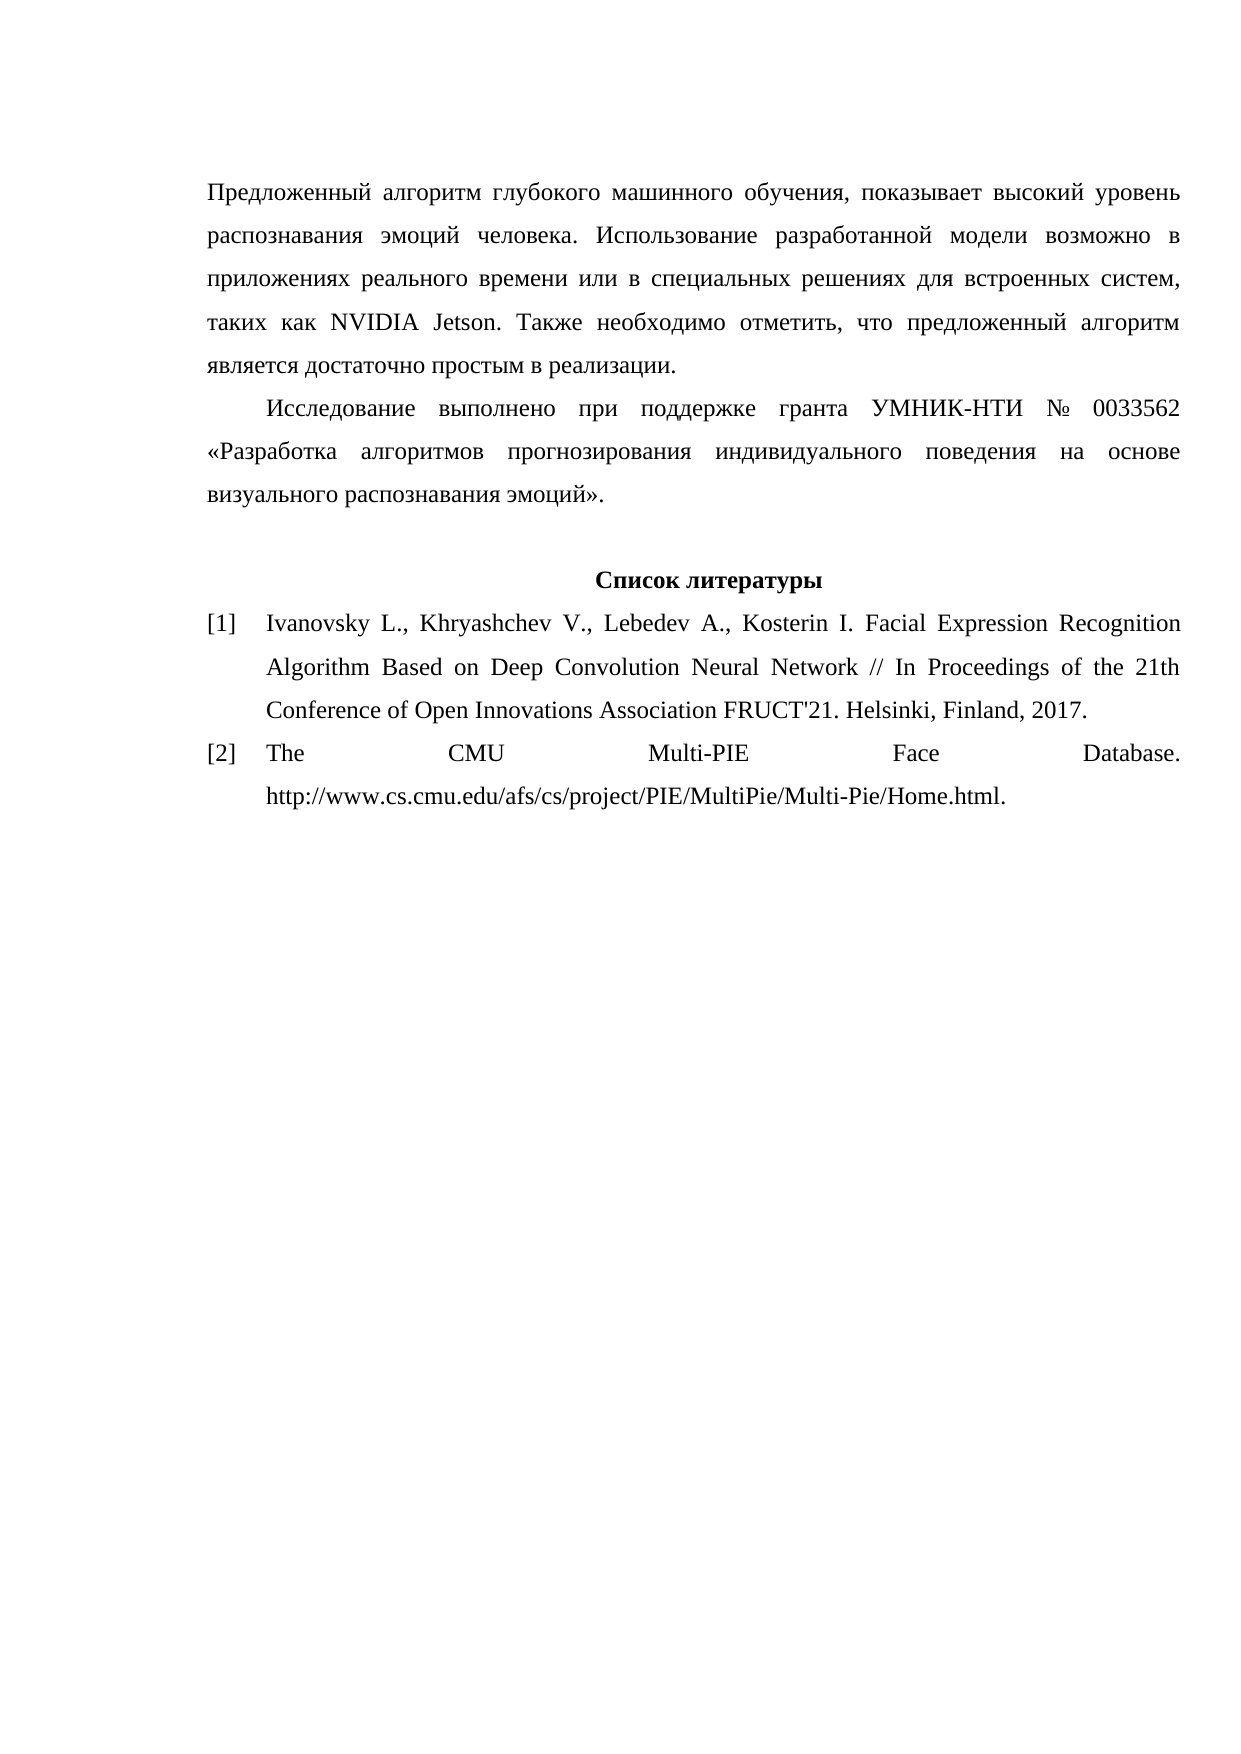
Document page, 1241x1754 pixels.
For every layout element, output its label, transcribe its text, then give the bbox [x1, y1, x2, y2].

list [1] Ivanovsky L., Khryashchev V., Lebedev A., Kosterin I. Facial Expression Recognition Algorithm Based on Deep Convolution Neural Network // In Proceedings of the 21th Conference of Open Innovations Association FRUCT'21. Helsinki, Finland, 2017. [207, 608, 1181, 723]
text [2] The CMU Multi-PIE Face Database. http://www.cs.cmu.edu/afs/cs/project/PIE/MultiPie/Multi-Pie/Home.html. [207, 738, 1181, 810]
text Исследование выполнено при поддержке гранта УМНИК-НТИ № 0033562 «Разработка алгоритмов прогнозирования индивидуального поведения на основе визуального распознавания эмоций». [207, 393, 1181, 508]
text Список литературы [207, 565, 1181, 594]
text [207, 177, 1181, 378]
